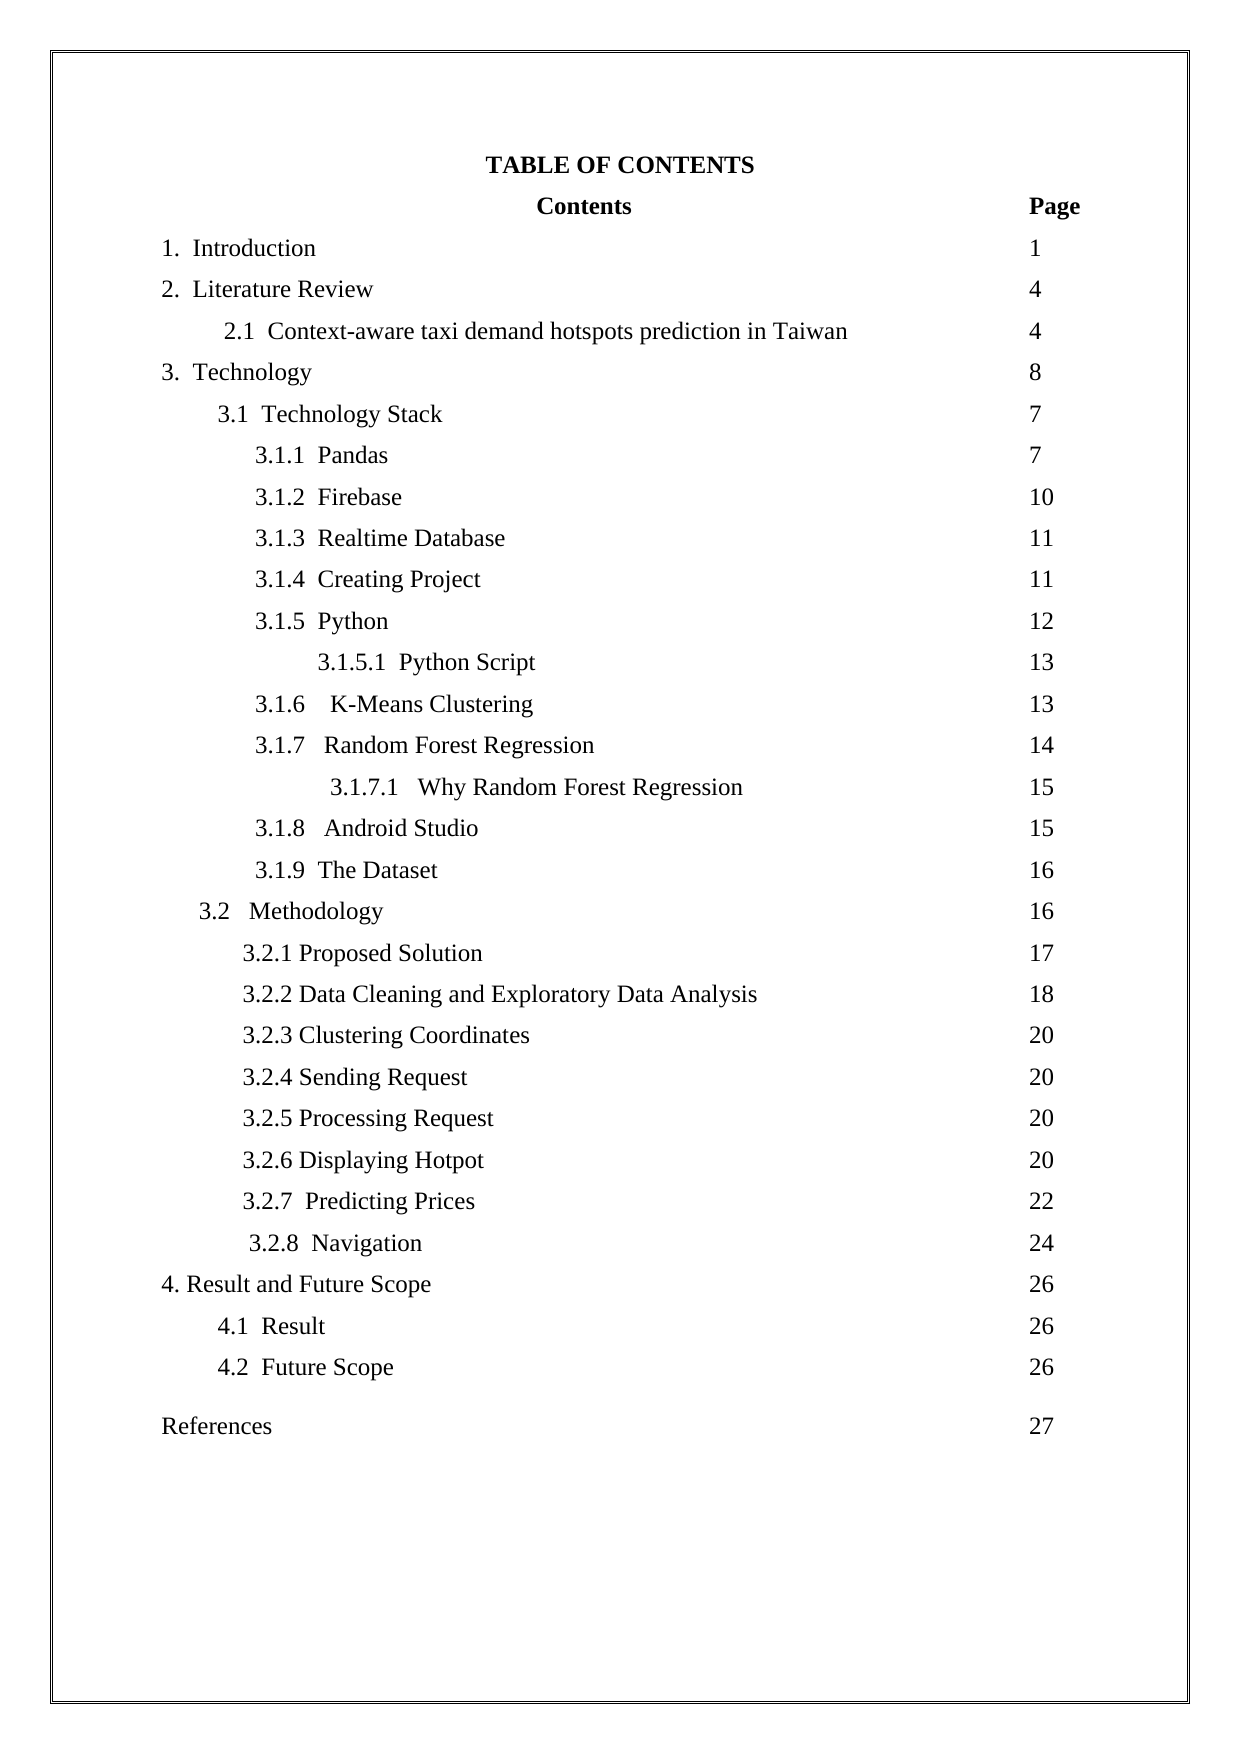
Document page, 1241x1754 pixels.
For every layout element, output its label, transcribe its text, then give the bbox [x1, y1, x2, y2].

table_cell 8 [1018, 345, 1121, 386]
table_cell 3.1.7 Random Forest Regression [150, 718, 1018, 759]
table_cell 14 [1018, 718, 1121, 759]
table_cell 1 [1018, 220, 1121, 262]
table_header Page [1018, 179, 1121, 220]
table_cell 4.2 Future Scope [150, 1340, 1018, 1398]
table_cell K-Means Clustering [150, 676, 1018, 718]
table_cell 7 [1018, 428, 1121, 469]
table_cell 11 [1018, 510, 1121, 552]
table_cell 17 [1018, 925, 1121, 966]
table_cell 4 [1018, 303, 1121, 344]
table_cell 3.2 Methodology [150, 884, 1018, 925]
table_cell 3.2.5 Processing Request [150, 1091, 1018, 1132]
table_cell 3.1.4 Creating Project [150, 552, 1018, 593]
table_cell 20 [1018, 1091, 1121, 1132]
table_cell Context-aware taxi demand hotspots prediction in Taiwan [150, 303, 1018, 344]
table_cell 3.1.9 The Dataset [150, 842, 1018, 883]
table_cell 15 [1018, 759, 1121, 801]
table_cell References [150, 1398, 1018, 1440]
table_cell 10 [1018, 469, 1121, 510]
table_cell 3.2.4 Sending Request [150, 1049, 1018, 1091]
table_cell 3.1.8 Android Studio [150, 801, 1018, 842]
table_cell 4 [1018, 262, 1121, 303]
table_cell 3.2.6 Displaying Hotpot [150, 1132, 1018, 1174]
table_cell 3. Technology [150, 345, 1018, 386]
table_cell 20 [1018, 1008, 1121, 1049]
table_cell 3.2.1 Proposed Solution [150, 925, 1018, 966]
text TABLE OF CONTENTS [150, 150, 1090, 179]
table_cell 7 [1018, 386, 1121, 427]
table_cell Technology Stack [150, 386, 1018, 427]
table_cell 3.2.8 Navigation [150, 1215, 1018, 1257]
table_cell 26 [1018, 1340, 1121, 1398]
table_cell 27 [1018, 1398, 1121, 1440]
table_cell 3.1.1 Pandas [150, 428, 1018, 469]
table_cell 3.1.2 Firebase [150, 469, 1018, 510]
table_cell 3.2.7 Predicting Prices [150, 1174, 1018, 1215]
table_cell 4.1 Result [150, 1298, 1018, 1339]
table_cell 3.1.5.1 Python Script [150, 635, 1018, 676]
table_cell 26 [1018, 1257, 1121, 1298]
table_cell 16 [1018, 842, 1121, 883]
table_cell 3.1.5 Python [150, 593, 1018, 635]
table_cell 22 [1018, 1174, 1121, 1215]
table_cell 4. Result and Future Scope [150, 1257, 1018, 1298]
table_cell 1. Introduction [150, 220, 1018, 262]
table_cell 13 [1018, 676, 1121, 718]
table_header Contents [150, 179, 1018, 220]
table_cell 15 [1018, 801, 1121, 842]
table_cell 3.2.2 Data Cleaning and Exploratory Data Analysis [150, 966, 1018, 1008]
table_cell 11 [1018, 552, 1121, 593]
table_cell 12 [1018, 593, 1121, 635]
table_cell 3.1.3 Realtime Database [150, 510, 1018, 552]
table_cell 2. Literature Review [150, 262, 1018, 303]
table_cell 26 [1018, 1298, 1121, 1339]
table_cell 13 [1018, 635, 1121, 676]
table_cell 3.1.7.1 Why Random Forest Regression [150, 759, 1018, 801]
table_cell 24 [1018, 1215, 1121, 1257]
table_cell 20 [1018, 1049, 1121, 1091]
table_cell 16 [1018, 884, 1121, 925]
table_cell 20 [1018, 1132, 1121, 1174]
table_cell 3.2.3 Clustering Coordinates [150, 1008, 1018, 1049]
table_cell 18 [1018, 966, 1121, 1008]
